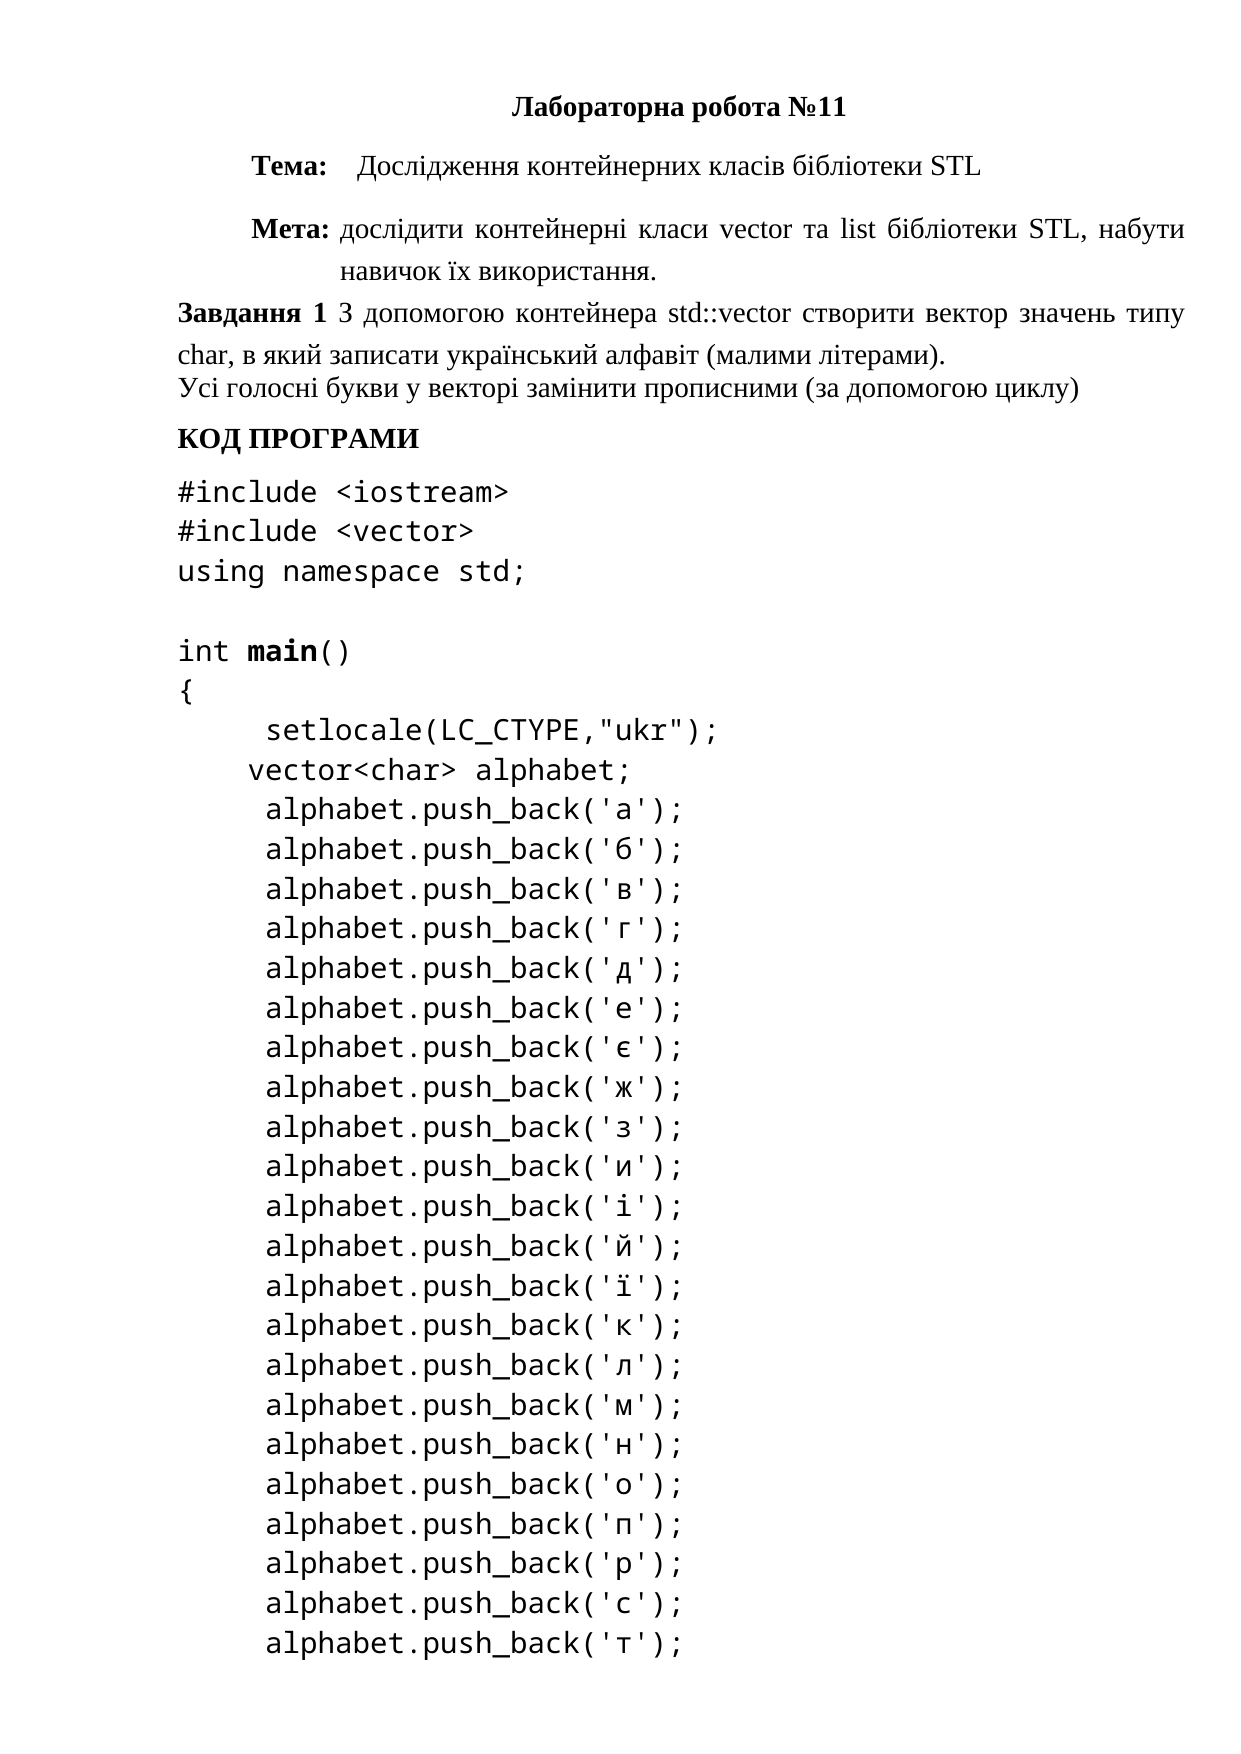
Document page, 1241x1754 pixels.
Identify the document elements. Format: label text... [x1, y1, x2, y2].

text alphabet.push_back('й'); [177, 1225, 1181, 1265]
text #include <vector> [177, 511, 1181, 550]
text alphabet.push_back('д'); [177, 947, 1181, 987]
text int main() [177, 630, 1181, 669]
text alphabet.push_back('н'); [177, 1423, 1181, 1463]
text alphabet.push_back('м'); [177, 1384, 1181, 1423]
text alphabet.push_back('г'); [177, 908, 1181, 947]
text alphabet.push_back('ї'); [177, 1265, 1181, 1304]
text alphabet.push_back('о'); [177, 1463, 1181, 1503]
text #include <iostream> [177, 471, 1181, 511]
text alphabet.push_back('е'); [177, 987, 1181, 1027]
text alphabet.push_back('п'); [177, 1503, 1181, 1543]
text using namespace std; [177, 550, 1181, 590]
text alphabet.push_back('ж'); [177, 1066, 1181, 1106]
text КОД ПРОГРАМИ [177, 421, 1181, 454]
text setlocale(LC_CTYPE,"ukr"); [177, 709, 1181, 749]
text alphabet.push_back('к'); [177, 1304, 1181, 1344]
text alphabet.push_back('т'); [177, 1622, 1181, 1662]
text Завдання 1 З допомогою контейнера std::vector створити вектор значень типу char, в який записати український алфавіт (малими літерами). [177, 287, 1186, 370]
text vector<char> alphabet; [177, 749, 1181, 788]
text alphabet.push_back('і'); [177, 1185, 1181, 1225]
text { [177, 669, 1181, 709]
text alphabet.push_back('р'); [177, 1543, 1181, 1582]
text alphabet.push_back('л'); [177, 1344, 1181, 1384]
text alphabet.push_back('б'); [177, 828, 1181, 868]
text alphabet.push_back('с'); [177, 1582, 1181, 1622]
text Тема: Дослідження контейнерних класів бібліотеки STL [177, 148, 1186, 182]
text alphabet.push_back('в'); [177, 868, 1181, 908]
text Мета: дослідити контейнерні класи vector та list бібліотеки STL, набути навичок їх використання. [251, 203, 1186, 287]
text Лабораторна робота №11 [177, 89, 1181, 122]
text alphabet.push_back('а'); [177, 788, 1181, 828]
text alphabet.push_back('з'); [177, 1106, 1181, 1146]
text alphabet.push_back('є'); [177, 1027, 1181, 1066]
text alphabet.push_back('и'); [177, 1146, 1181, 1185]
text Усі голосні букви у векторі замінити прописними (за допомогою циклу) [177, 370, 1181, 404]
